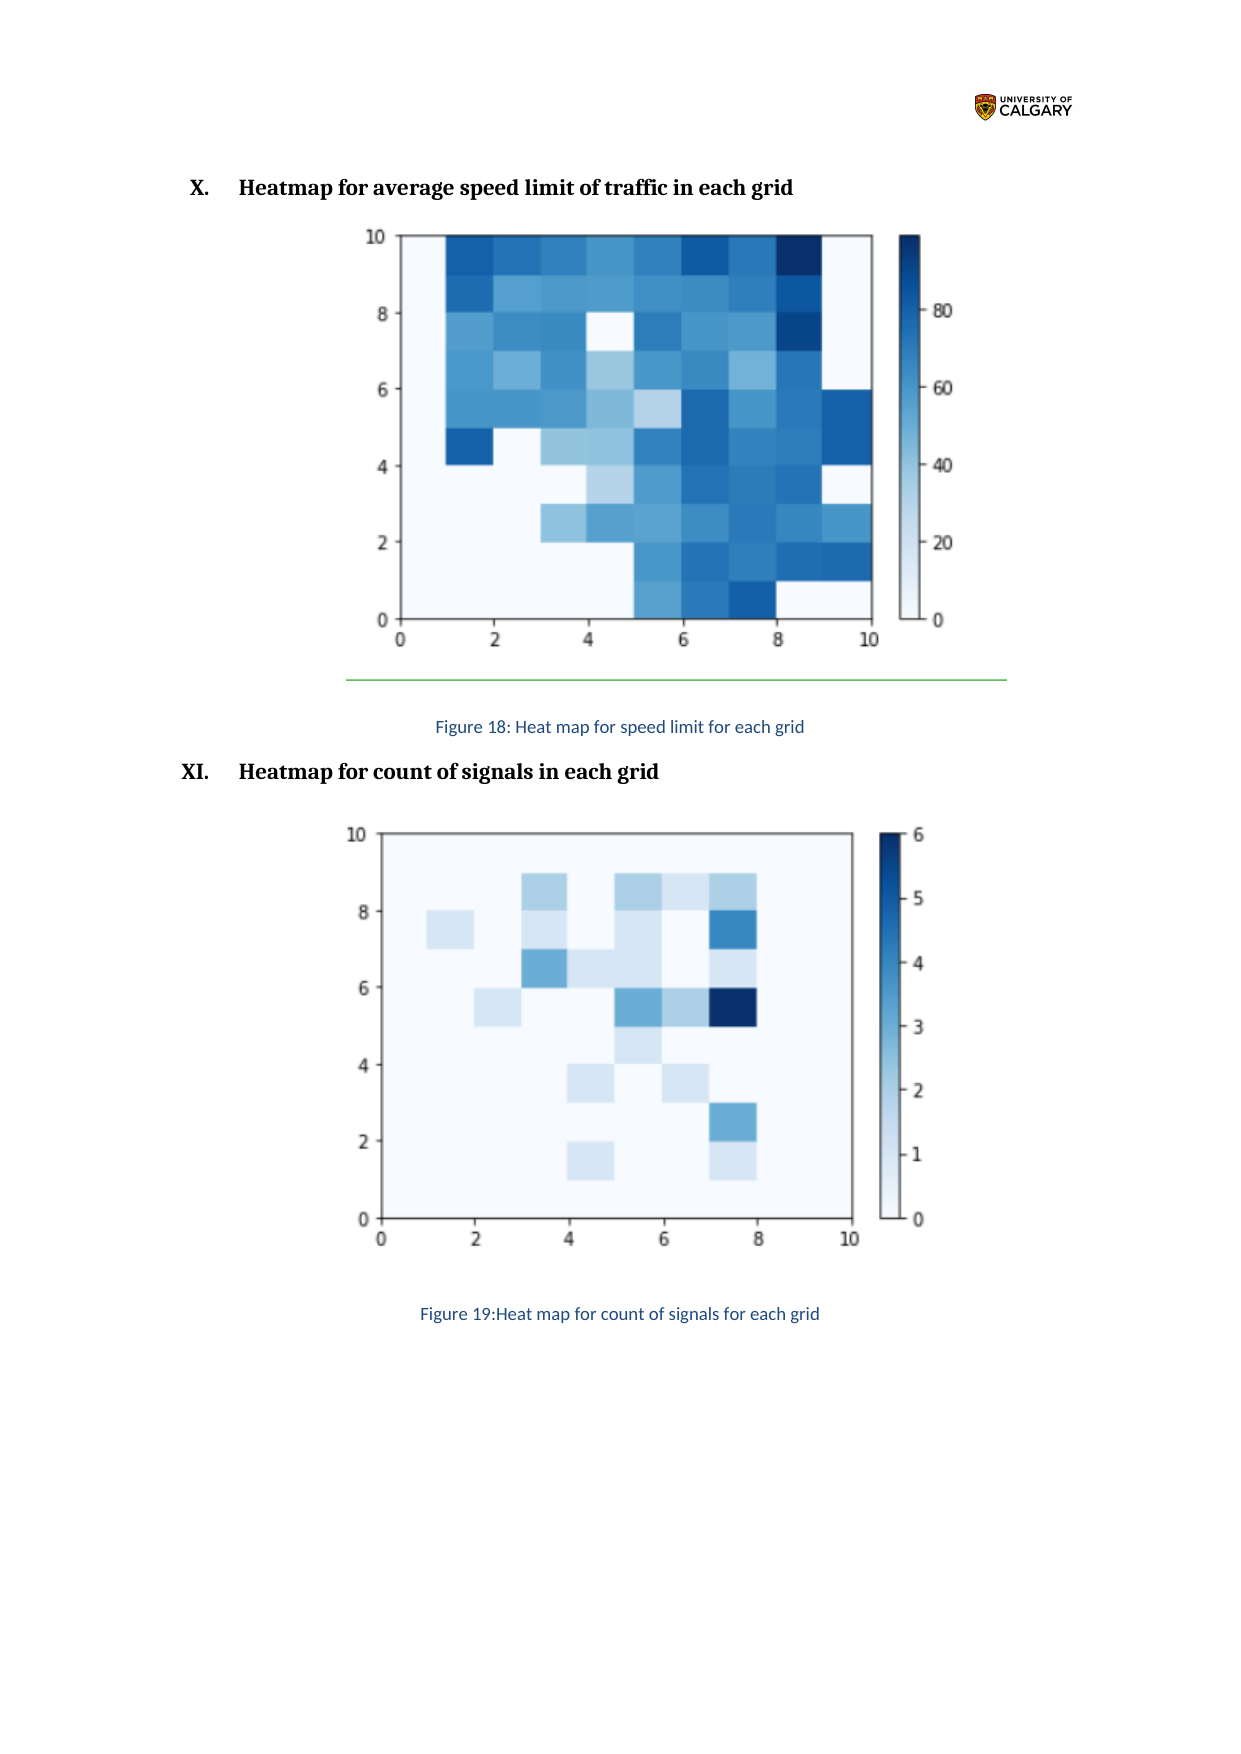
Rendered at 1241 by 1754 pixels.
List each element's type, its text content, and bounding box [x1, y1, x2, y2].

picture [346, 205, 1007, 681]
text Figure 19:Heat map for count of signals for each grid [150, 1302, 1090, 1325]
picture [326, 809, 989, 1268]
list Heatmap for average speed limit of traffic in each grid [209, 175, 1090, 201]
picture [952, 73, 1091, 147]
list Heatmap for count of signals in each grid [209, 759, 1090, 785]
text Figure 18: Heat map for speed limit for each grid [150, 715, 1090, 738]
